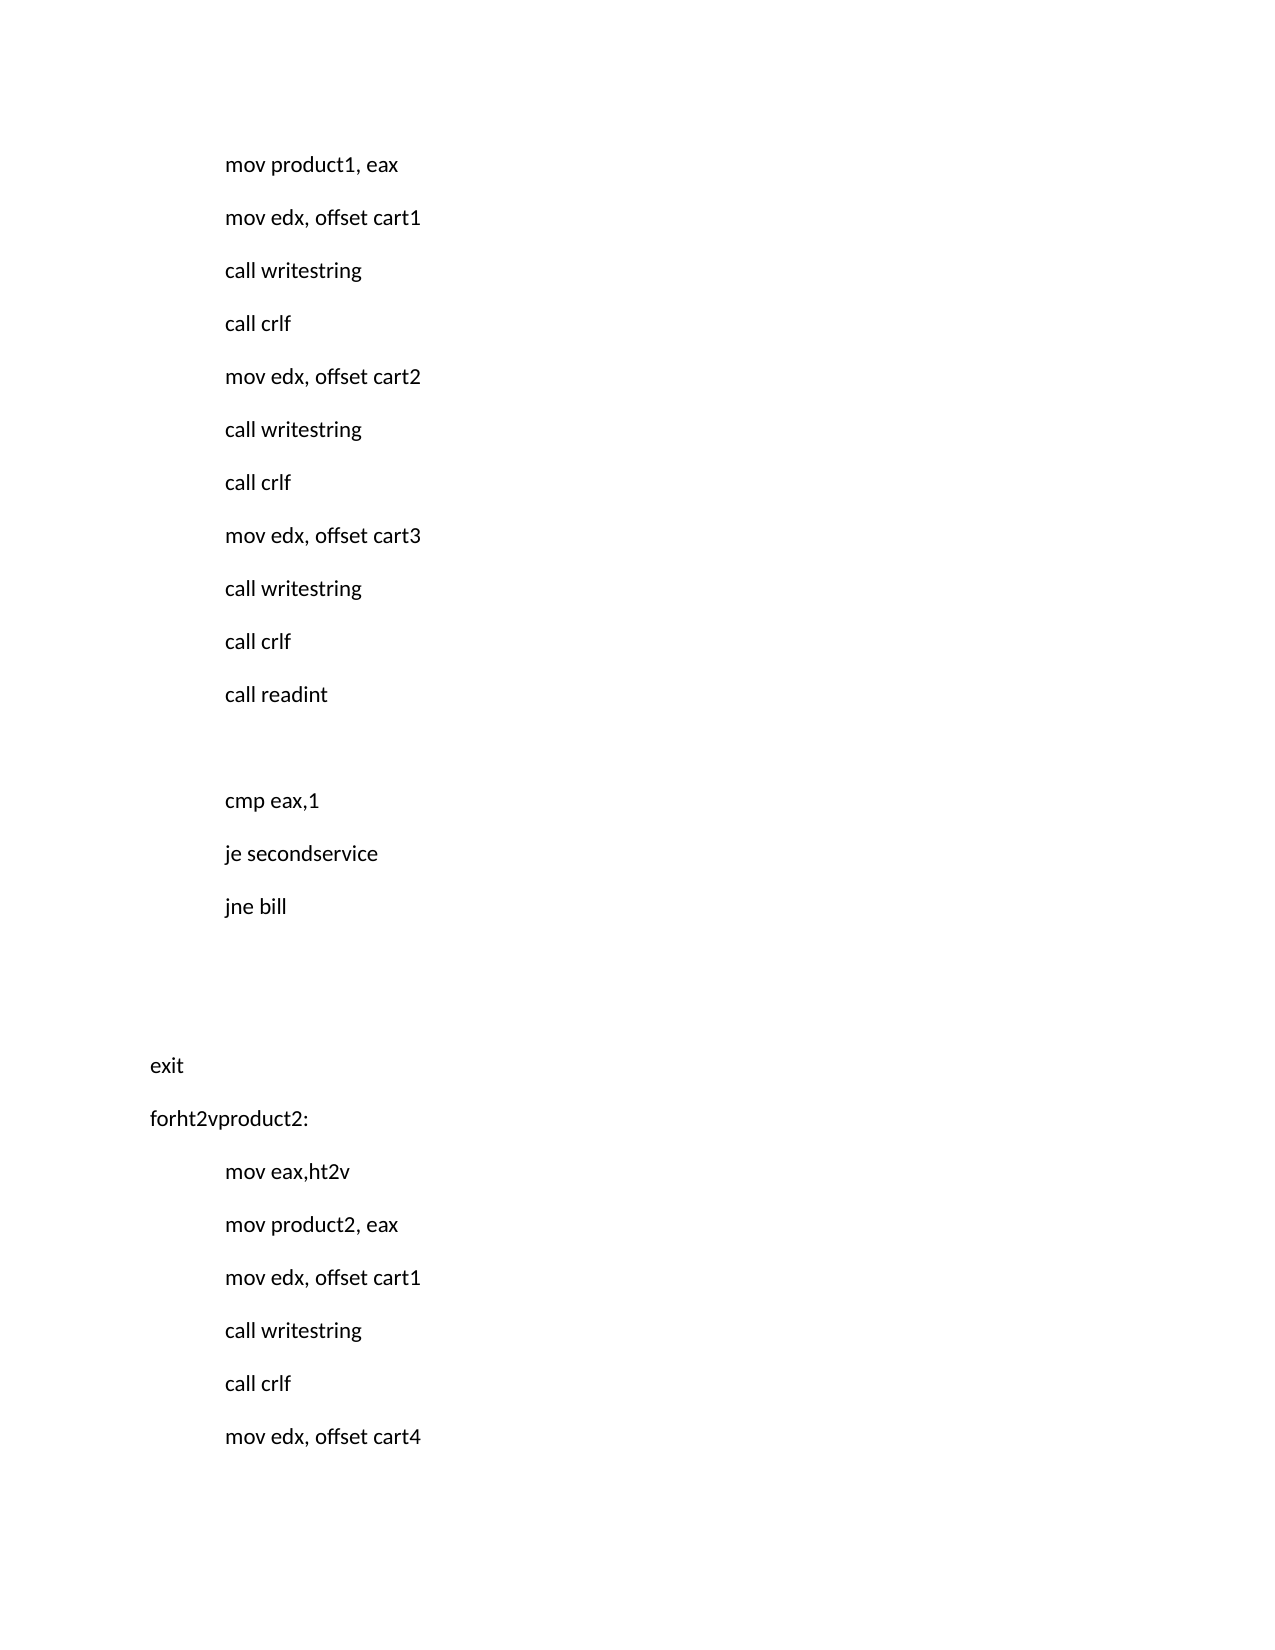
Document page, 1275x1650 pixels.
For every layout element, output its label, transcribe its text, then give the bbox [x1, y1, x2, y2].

text mov edx, offset cart1 [150, 1263, 1125, 1291]
text mov edx, offset cart2 [150, 362, 1125, 390]
text je secondservice [150, 839, 1125, 867]
text call writestring [150, 574, 1125, 602]
text call crlf [150, 468, 1125, 496]
text call crlf [150, 627, 1125, 655]
text call crlf [150, 1369, 1125, 1397]
text forht2vproduct2: [150, 1104, 1125, 1132]
text mov product2, eax [150, 1210, 1125, 1238]
text mov edx, offset cart3 [150, 521, 1125, 549]
text mov product1, eax [150, 150, 1125, 178]
text call writestring [150, 256, 1125, 284]
text cmp eax,1 [150, 786, 1125, 814]
text call writestring [150, 1316, 1125, 1344]
text call crlf [150, 309, 1125, 337]
text exit [150, 1051, 1125, 1079]
text call readint [150, 680, 1125, 708]
text jne bill [150, 892, 1125, 920]
text call writestring [150, 415, 1125, 443]
text mov edx, offset cart1 [150, 203, 1125, 231]
text mov edx, offset cart4 [150, 1422, 1125, 1451]
text mov eax,ht2v [150, 1157, 1125, 1185]
